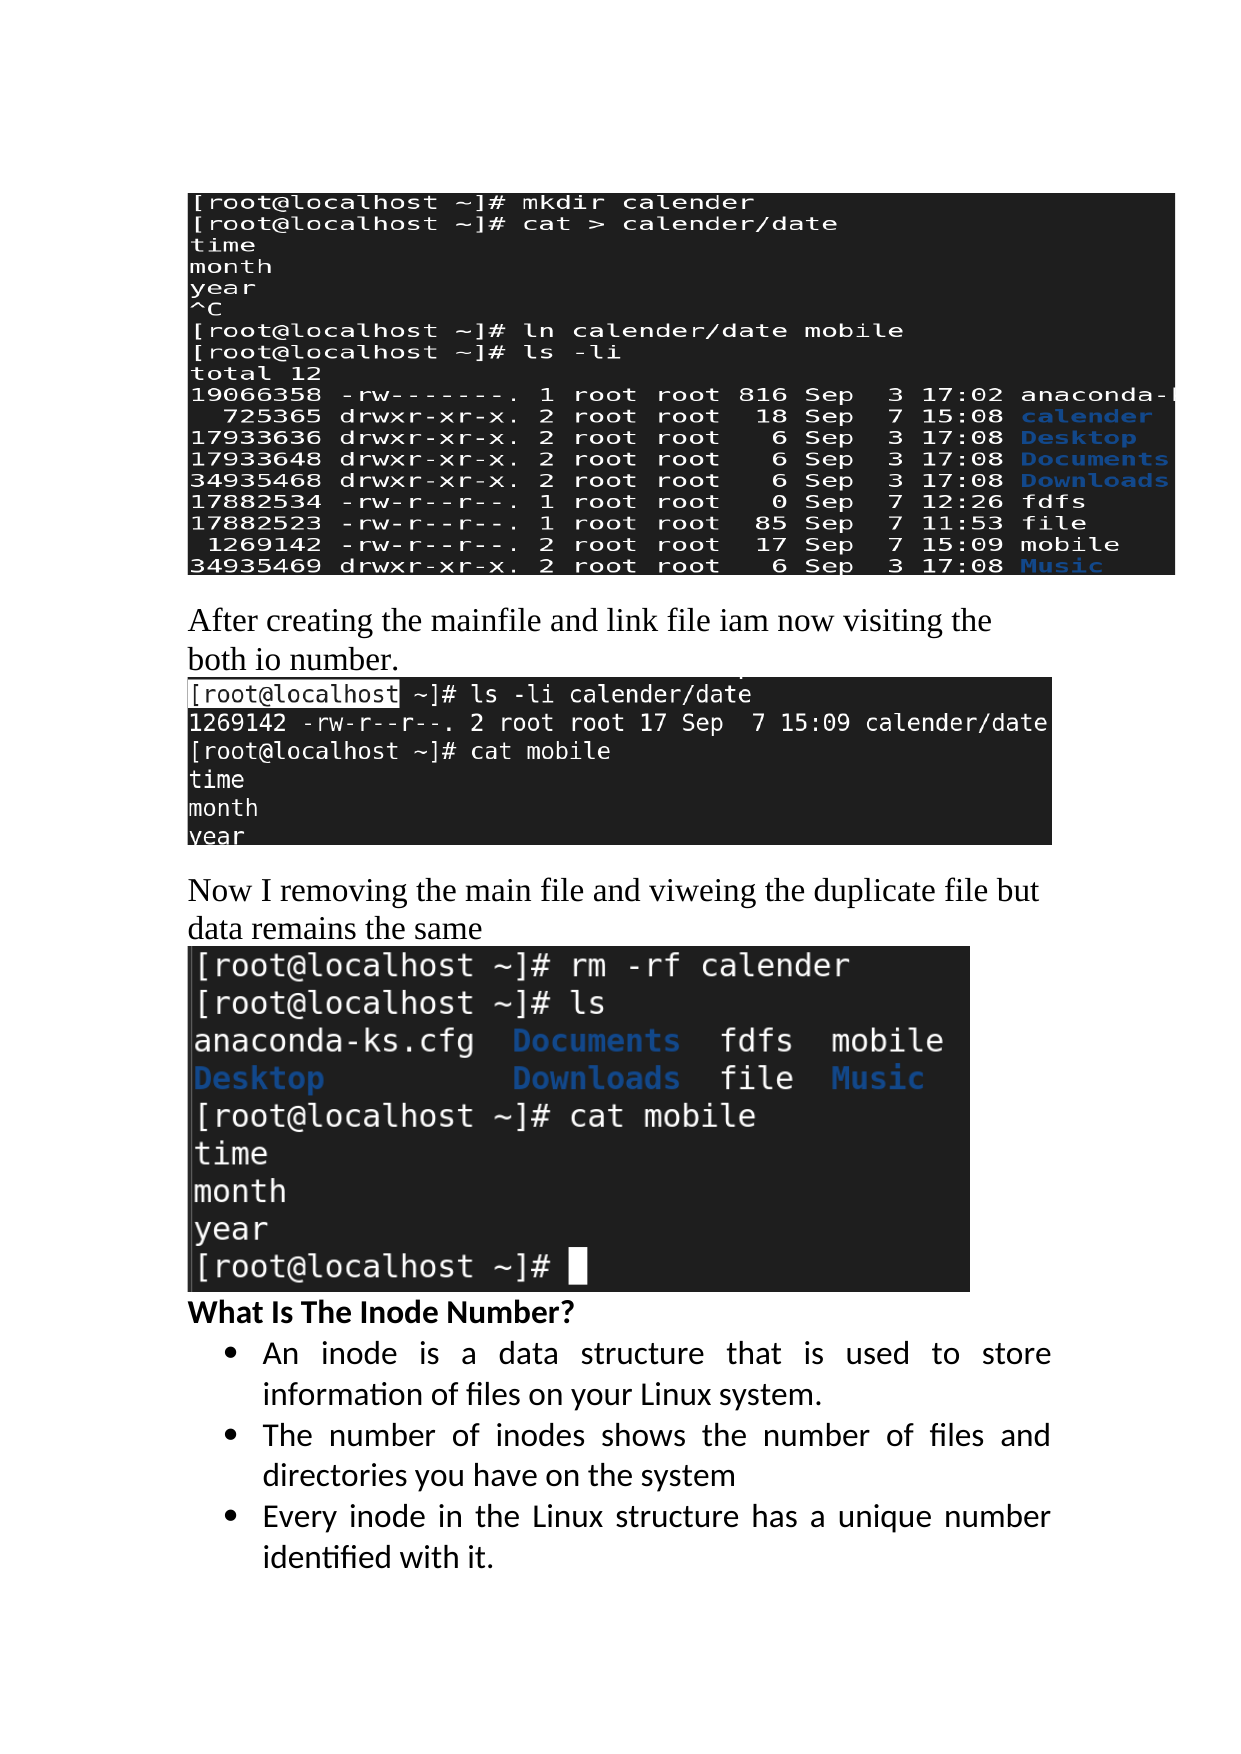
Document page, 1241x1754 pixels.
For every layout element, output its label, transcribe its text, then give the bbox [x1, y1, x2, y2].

text What Is The Inode Number? [187, 1291, 1053, 1332]
picture [187, 193, 1175, 575]
picture [187, 946, 970, 1292]
list Every inode in the Linux structure has a unique number identified with it. [225, 1495, 1053, 1576]
list An inode is a data structure that is used to store information of files on your Linux system. [225, 1332, 1053, 1413]
list The number of inodes shows the number of files and directories you have on the system [225, 1413, 1053, 1495]
text After creating the mainfile and link file iam now visiting the both io number. [187, 600, 1053, 677]
picture [187, 677, 1052, 845]
